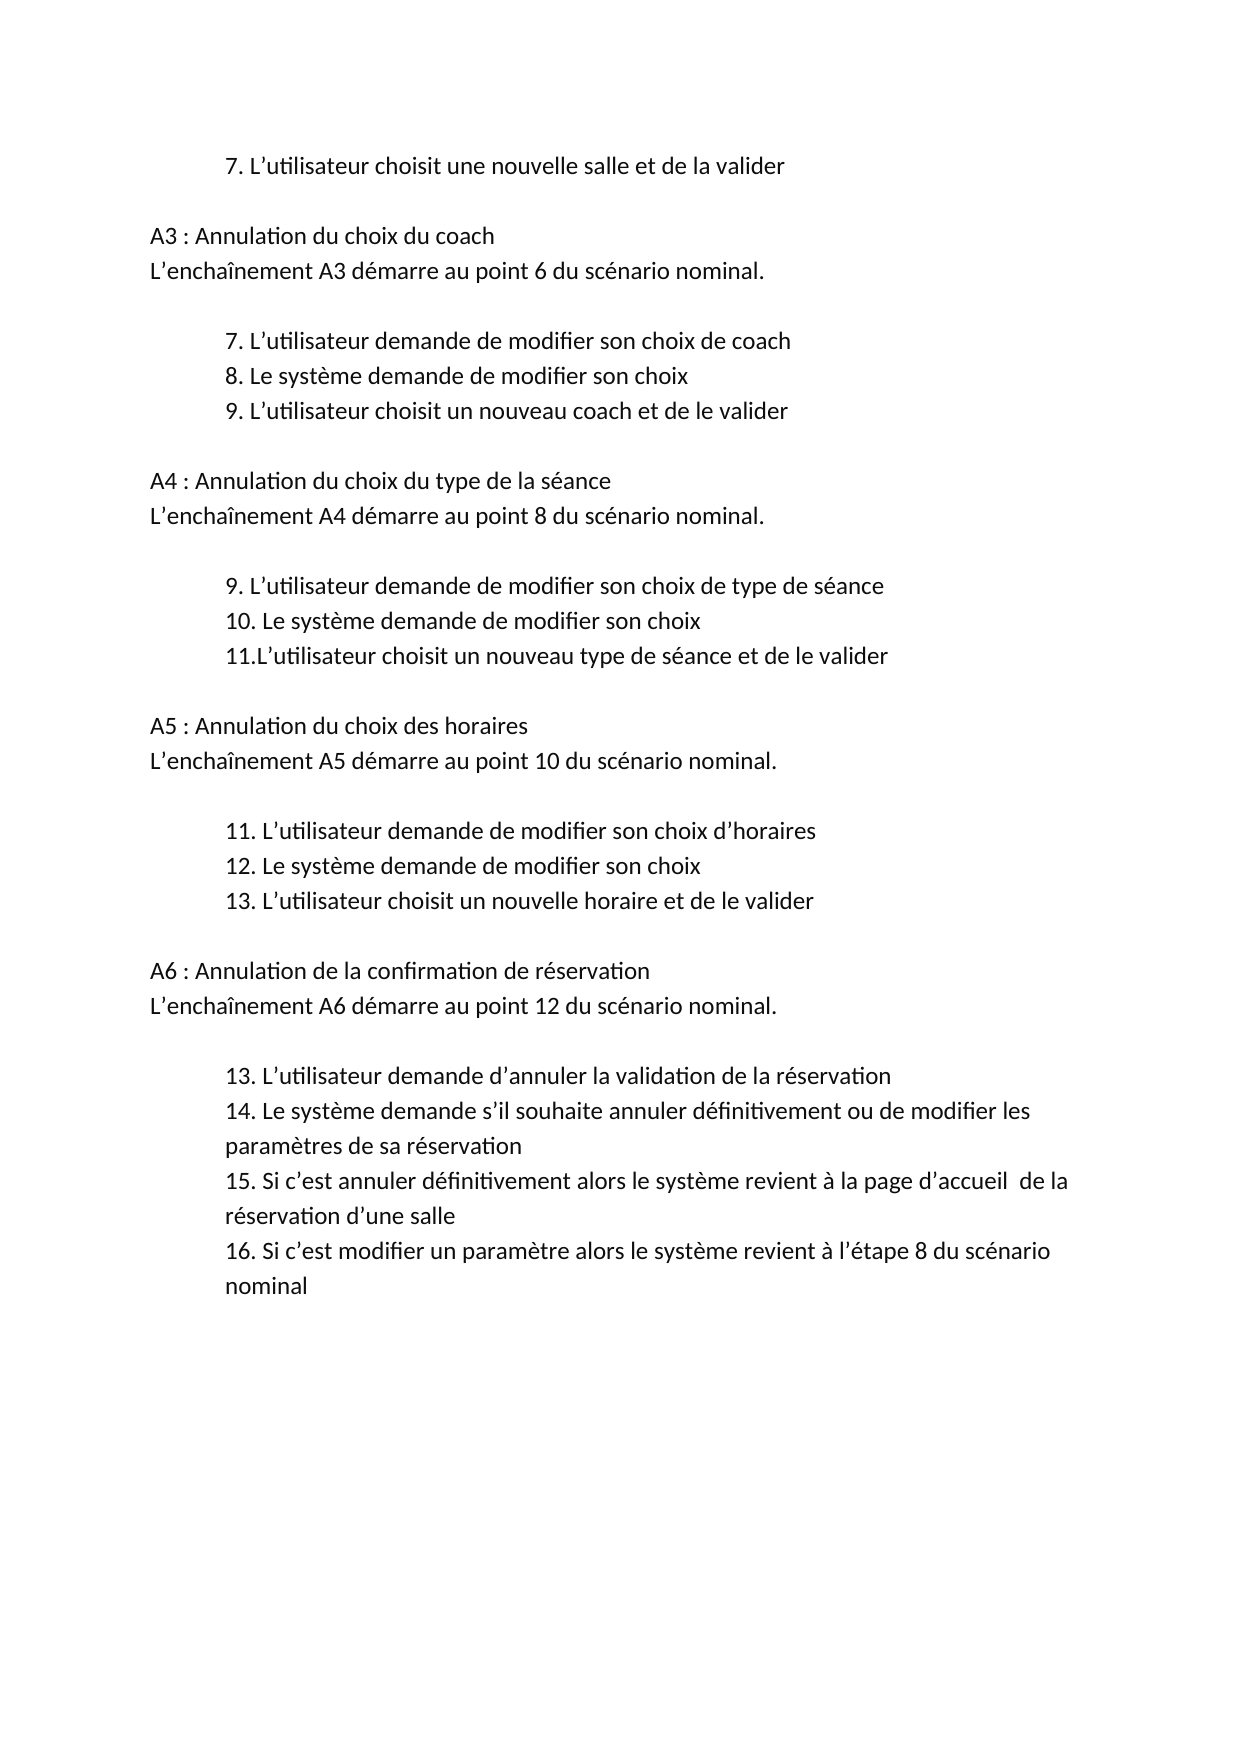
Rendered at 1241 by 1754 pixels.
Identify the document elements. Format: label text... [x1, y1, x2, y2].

text 7. L’utilisateur choisit une nouvelle salle et de la valider [225, 150, 1090, 181]
text 9. L’utilisateur choisit un nouveau coach et de le valider [225, 395, 1090, 426]
text 10. Le système demande de modifier son choix [225, 605, 1090, 636]
text 12. Le système demande de modifier son choix [225, 850, 1090, 881]
text A5 : Annulation du choix des horaires [150, 710, 1090, 741]
text 11. L’utilisateur demande de modifier son choix d’horaires [225, 815, 1090, 846]
text A4 : Annulation du choix du type de la séance [150, 465, 1090, 496]
text 9. L’utilisateur demande de modifier son choix de type de séance [225, 570, 1090, 601]
text L’enchaînement A4 démarre au point 8 du scénario nominal. [150, 500, 1090, 531]
text 16. Si c’est modifier un paramètre alors le système revient à l’étape 8 du scénario nominal [225, 1235, 1090, 1301]
text 8. Le système demande de modifier son choix [225, 360, 1090, 391]
text 13. L’utilisateur demande d’annuler la validation de la réservation [225, 1060, 1090, 1091]
text 14. Le système demande s’il souhaite annuler définitivement ou de modifier les paramètres de sa réservation [225, 1095, 1090, 1161]
text L’enchaînement A3 démarre au point 6 du scénario nominal. [150, 255, 1090, 286]
text 7. L’utilisateur demande de modifier son choix de coach [225, 325, 1090, 356]
text A6 : Annulation de la confirmation de réservation [150, 955, 1090, 986]
text 15. Si c’est annuler définitivement alors le système revient à la page d’accueil de la réservation d’une salle [225, 1165, 1090, 1231]
text L’enchaînement A5 démarre au point 10 du scénario nominal. [150, 745, 1090, 776]
text A3 : Annulation du choix du coach [150, 220, 1090, 251]
text 13. L’utilisateur choisit un nouvelle horaire et de le valider [225, 885, 1090, 916]
text 11.L’utilisateur choisit un nouveau type de séance et de le valider [225, 640, 1090, 671]
text L’enchaînement A6 démarre au point 12 du scénario nominal. [150, 990, 1090, 1021]
